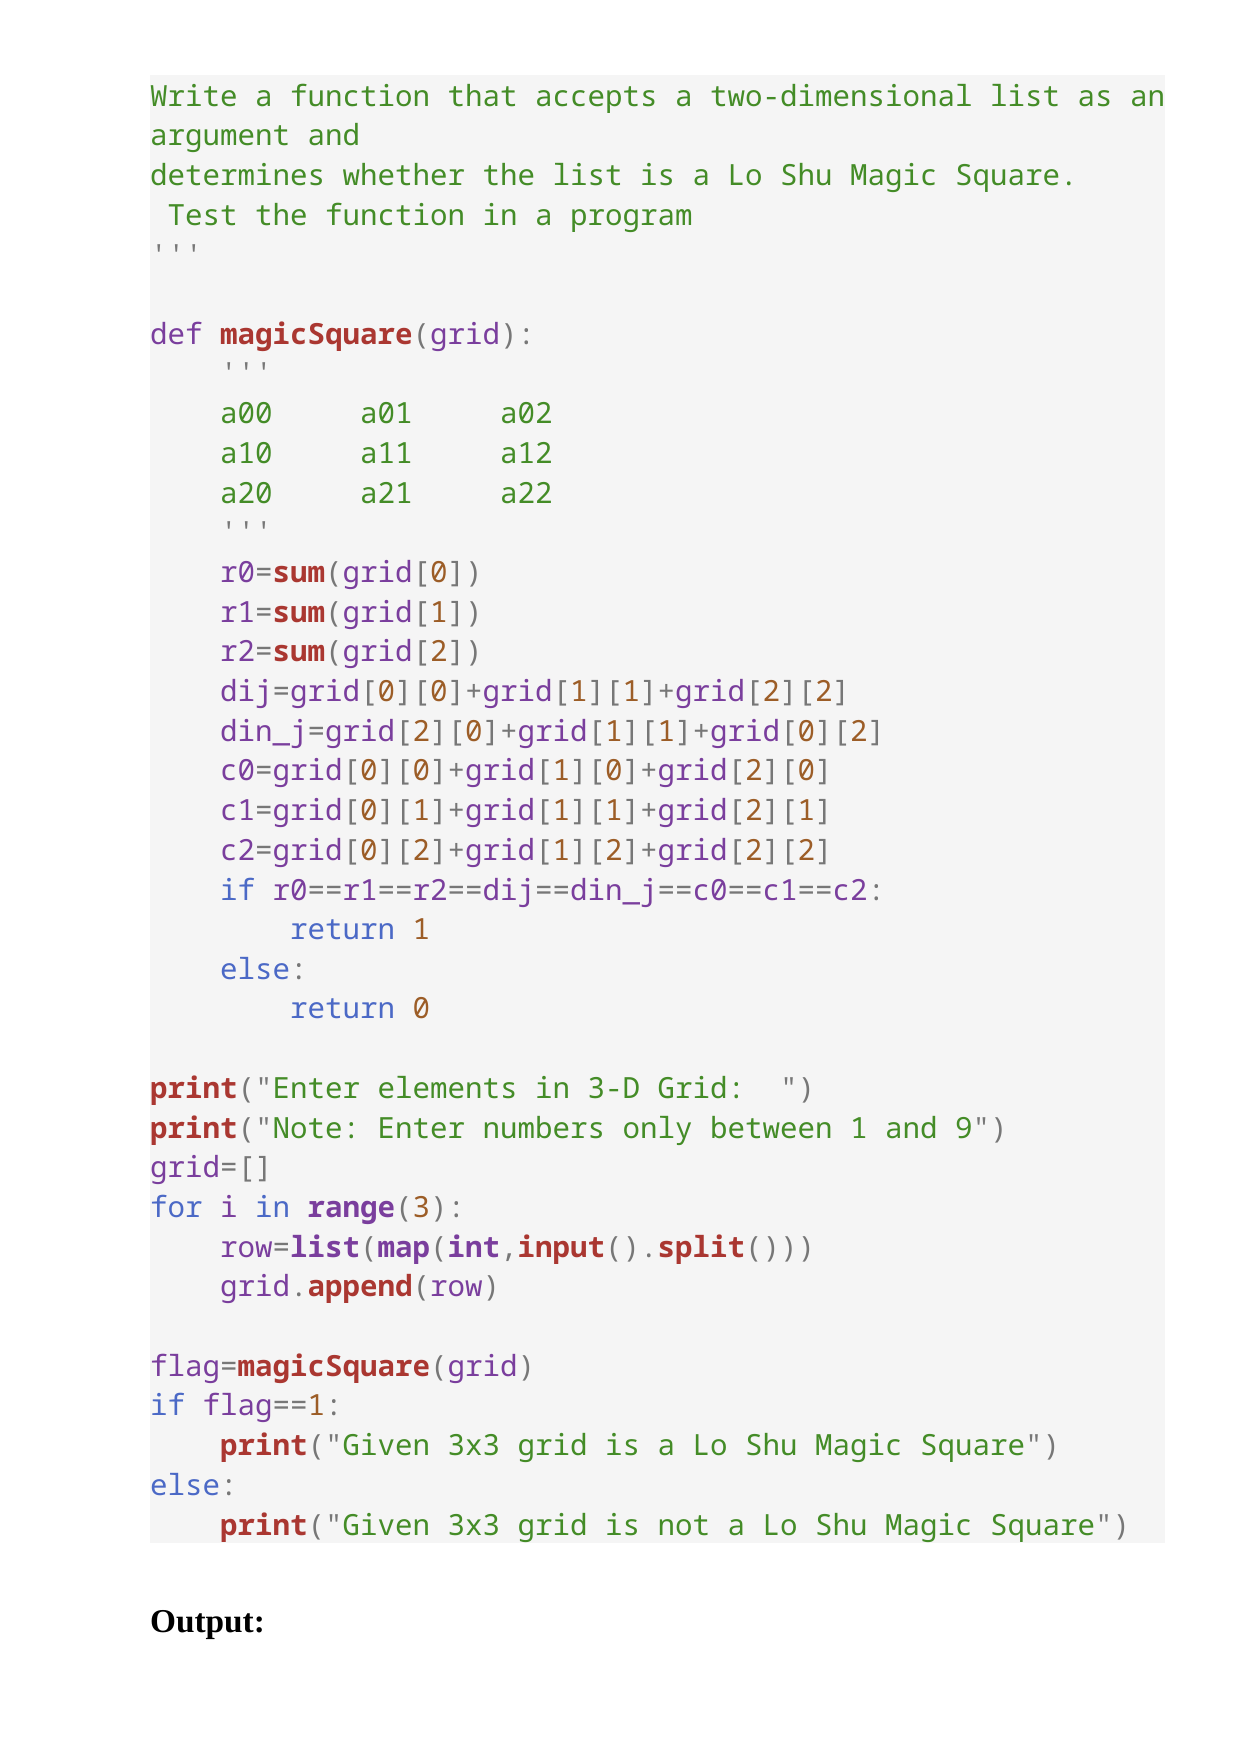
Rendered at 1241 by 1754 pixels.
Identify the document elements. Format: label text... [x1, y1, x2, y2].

text r1=sum(grid[1]) [150, 591, 1165, 631]
text ''' [150, 234, 1165, 273]
text def magicSquare(grid): [150, 313, 1165, 353]
text a10 a11 a12 [150, 432, 1165, 472]
text return 1 [150, 908, 1165, 948]
text grid.append(row) [150, 1266, 1165, 1305]
text r2=sum(grid[2]) [150, 631, 1165, 670]
text for i in range(3): [150, 1186, 1165, 1226]
text c2=grid[0][2]+grid[1][2]+grid[2][2] [150, 829, 1165, 869]
text c0=grid[0][0]+grid[1][0]+grid[2][0] [150, 750, 1165, 789]
text dij=grid[0][0]+grid[1][1]+grid[2][2] [150, 670, 1165, 710]
text print("Note: Enter numbers only between 1 and 9") [150, 1107, 1165, 1147]
text print("Given 3x3 grid is not a Lo Shu Magic Square") [150, 1504, 1165, 1543]
text else: [150, 1464, 1165, 1504]
text din_j=grid[2][0]+grid[1][1]+grid[0][2] [150, 710, 1165, 750]
text Test the function in a program [150, 194, 1165, 234]
text ''' [150, 353, 1165, 392]
text if r0==r1==r2==dij==din_j==c0==c1==c2: [150, 869, 1165, 908]
text determines whether the list is a Lo Shu Magic Square. [150, 154, 1165, 194]
text flag=magicSquare(grid) [150, 1345, 1165, 1385]
text grid=[] [150, 1147, 1165, 1186]
text print("Enter elements in 3-D Grid: ") [150, 1067, 1165, 1107]
list Output: [150, 1601, 1165, 1639]
text else: [150, 948, 1165, 988]
text c1=grid[0][1]+grid[1][1]+grid[2][1] [150, 789, 1165, 829]
text a20 a21 a22 [150, 472, 1165, 512]
text Write a function that accepts a two-dimensional list as an argument and [150, 75, 1165, 154]
text r0=sum(grid[0]) [150, 551, 1165, 591]
text print("Given 3x3 grid is a Lo Shu Magic Square") [150, 1424, 1165, 1464]
text return 0 [150, 988, 1165, 1027]
text if flag==1: [150, 1385, 1165, 1424]
text ''' [150, 512, 1165, 551]
text row=list(map(int,input().split())) [150, 1226, 1165, 1266]
text a00 a01 a02 [150, 392, 1165, 432]
